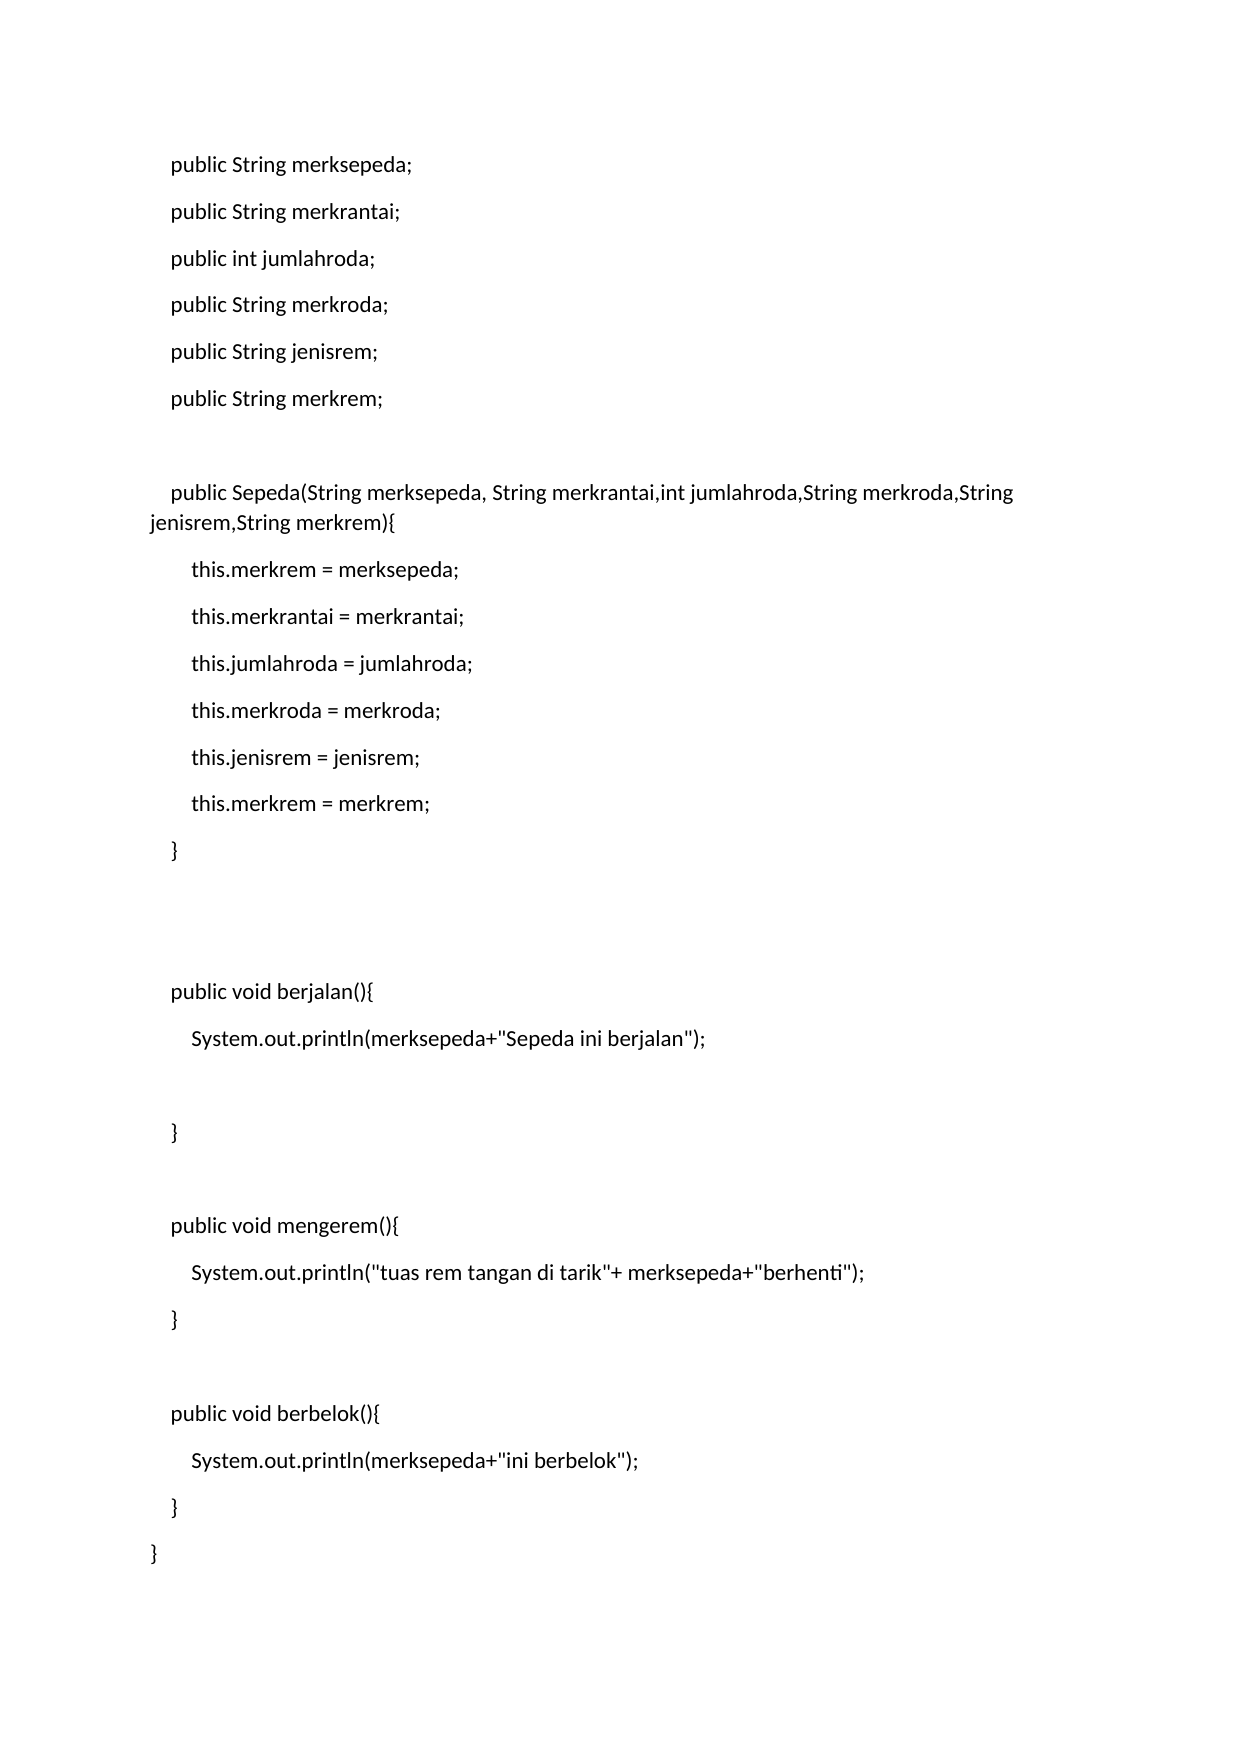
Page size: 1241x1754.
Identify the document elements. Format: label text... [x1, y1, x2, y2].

text } [150, 836, 1090, 864]
text public Sepeda(String merksepeda, String merkrantai,int jumlahroda,String merkroda,String jenisrem,String merkrem){ [150, 478, 1090, 536]
text public void berbelok(){ [150, 1399, 1090, 1427]
text System.out.println("tuas rem tangan di tarik"+ merksepeda+"berhenti"); [150, 1258, 1090, 1286]
text this.merkrem = merkrem; [150, 789, 1090, 818]
text this.merkrantai = merkrantai; [150, 602, 1090, 630]
text } [150, 1305, 1090, 1333]
text public String merksepeda; [150, 150, 1090, 178]
text System.out.println(merksepeda+"ini berbelok"); [150, 1446, 1090, 1474]
text this.jenisrem = jenisrem; [150, 743, 1090, 771]
text public int jumlahroda; [150, 244, 1090, 272]
text public void mengerem(){ [150, 1211, 1090, 1239]
text this.merkroda = merkroda; [150, 696, 1090, 724]
text } [150, 1118, 1090, 1146]
text } [150, 1493, 1090, 1521]
text System.out.println(merksepeda+"Sepeda ini berjalan"); [150, 1024, 1090, 1052]
text } [150, 1539, 1090, 1568]
text this.merkrem = merksepeda; [150, 555, 1090, 583]
text public String merkrem; [150, 384, 1090, 412]
text public String merkroda; [150, 291, 1090, 319]
text this.jumlahroda = jumlahroda; [150, 649, 1090, 677]
text public String jenisrem; [150, 337, 1090, 366]
text public String merkrantai; [150, 197, 1090, 225]
text public void berjalan(){ [150, 977, 1090, 1005]
